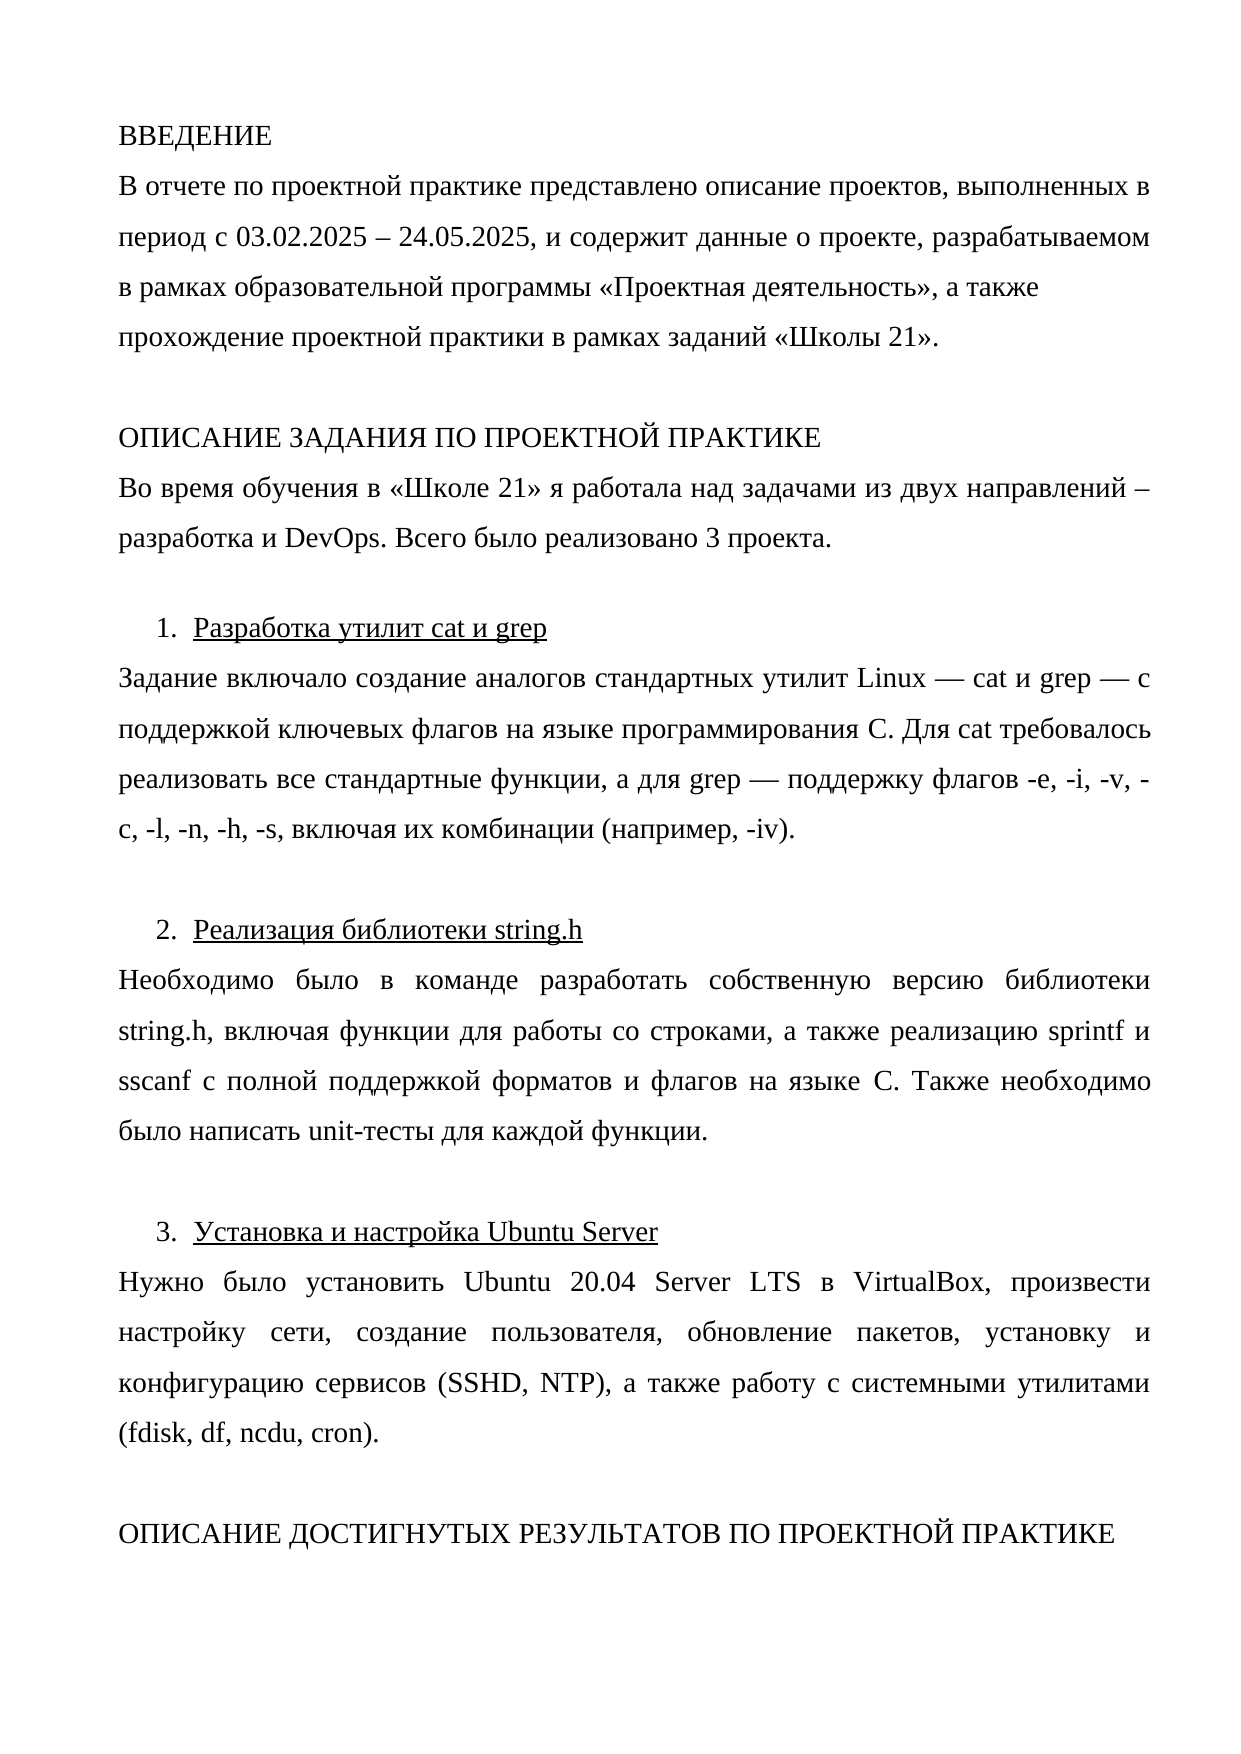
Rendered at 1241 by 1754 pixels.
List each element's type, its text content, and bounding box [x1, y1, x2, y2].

text ОПИСАНИЕ ЗАДАНИЯ ПО ПРОЕКТНОЙ ПРАКТИКЕ [118, 420, 1152, 453]
text Во время обучения в «Школе 21» я работала над задачами из двух направлений – разработка и DevOps. Всего было реализовано 3 проекта. [118, 470, 1152, 596]
text ОПИСАНИЕ ДОСТИГНУТЫХ РЕЗУЛЬТАТОВ ПО ПРОЕКТНОЙ ПРАКТИКЕ [118, 1516, 1152, 1549]
text Задание включало создание аналогов стандартных утилит Linux — cat и grep — с поддержкой ключевых флагов на языке программирования C. Для cat требовалось реализовать все стандартные функции, а для grep — поддержку флагов -e, -i, -v, -c, -l, -n, -h, -s, включая их комбинации (например, -iv). [118, 660, 1152, 845]
list Установка и настройка Ubuntu Server [156, 1214, 1152, 1247]
text ВВЕДЕНИЕ В отчете по проектной практике представлено описание проектов, выполненных в период с 03.02.2025 – 24.05.2025, и содержит данные о проекте, разрабатываемом в рамках образовательной программы «Проектная деятельность», а также прохождение проектной практики в рамках заданий «Школы 21». [118, 118, 1152, 353]
text Необходимо было в команде разработать собственную версию библиотеки string.h, включая функции для работы со строками, а также реализацию sprintf и sscanf с полной поддержкой форматов и флагов на языке C. Также необходимо было написать unit-тесты для каждой функции. [118, 962, 1152, 1147]
text Нужно было установить Ubuntu 20.04 Server LTS в VirtualBox, произвести настройку сети, создание пользователя, обновление пакетов, установку и конфигурацию сервисов (SSHD, NTP), а также работу с системными утилитами (fdisk, df, ncdu, cron). [118, 1264, 1152, 1449]
list Разработка утилит cat и grep [156, 610, 1152, 644]
list Реализация библиотеки string.h [156, 912, 1152, 946]
